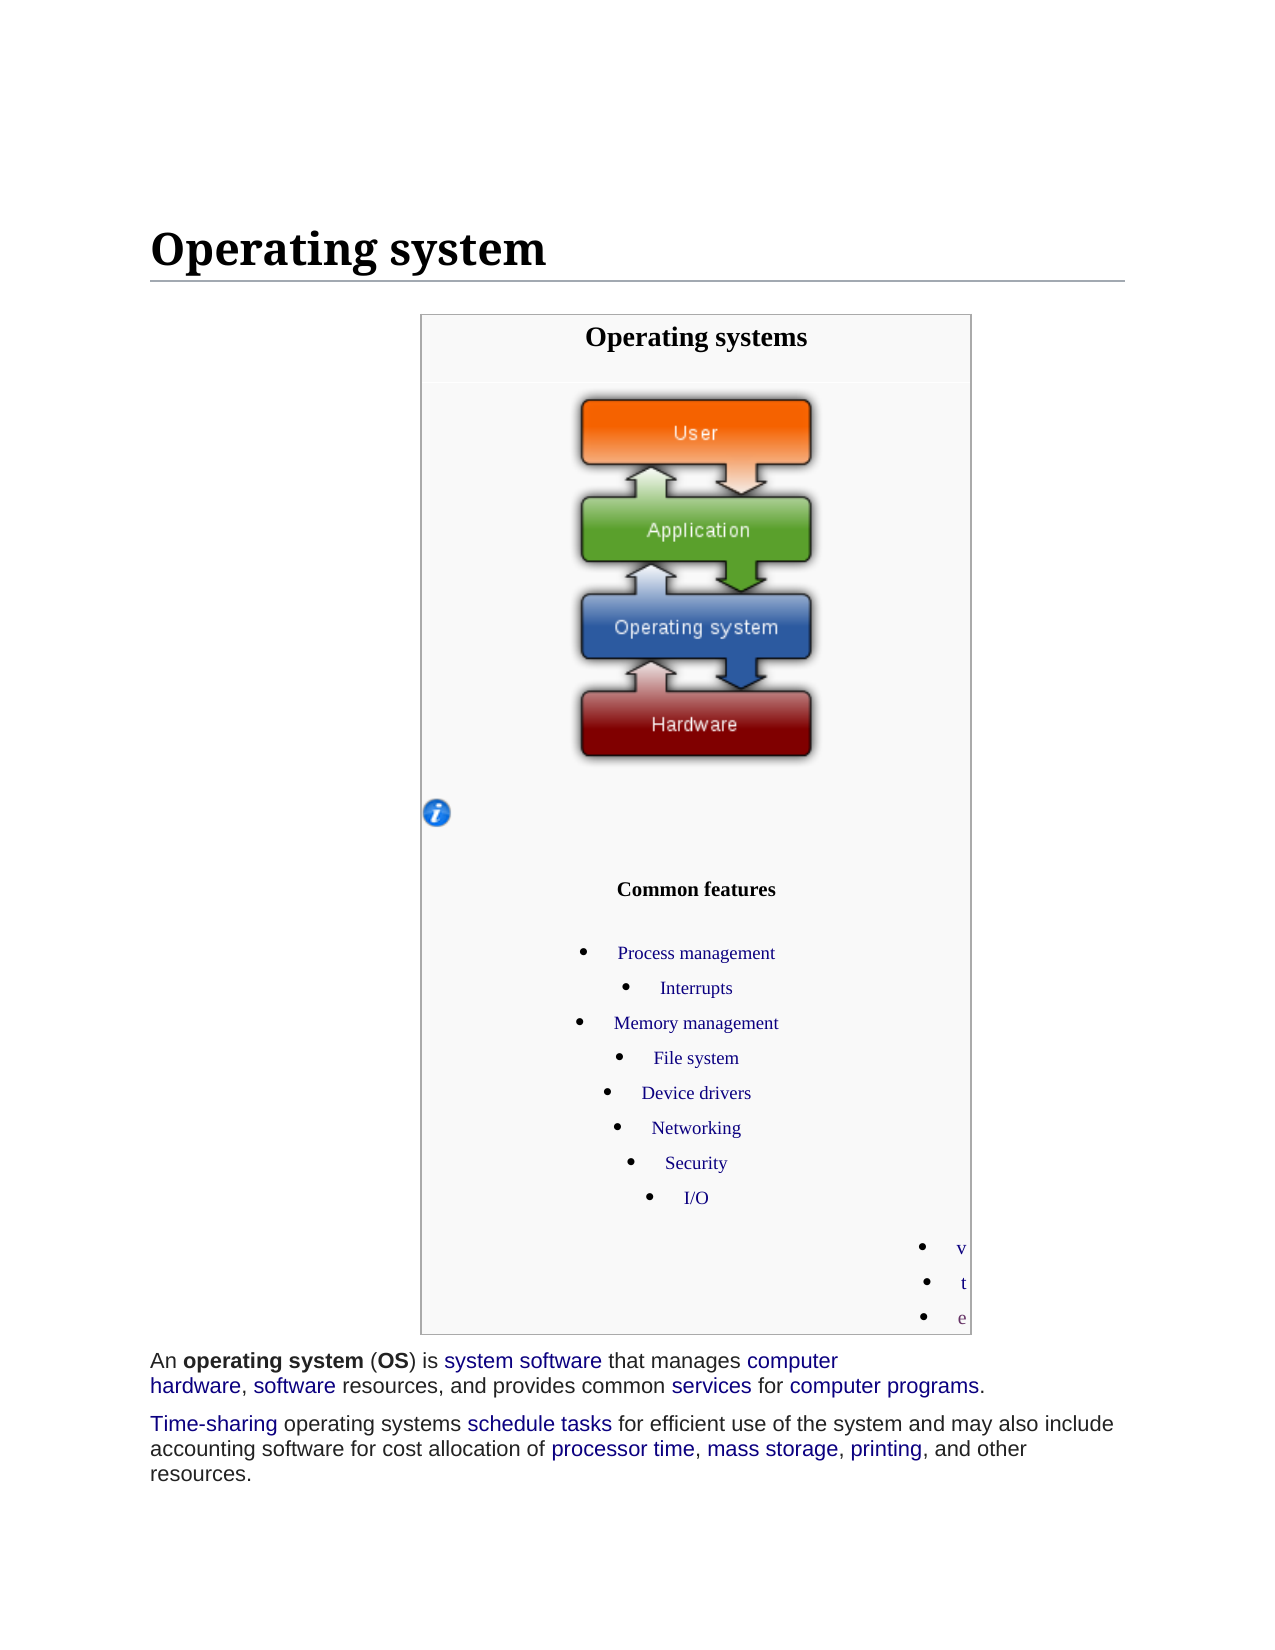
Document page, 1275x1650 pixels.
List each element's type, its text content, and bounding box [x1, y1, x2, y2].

table_header Operating systems [422, 315, 970, 382]
picture [421, 797, 453, 829]
picture [567, 387, 826, 769]
table_cell v t e [422, 1219, 970, 1334]
table_cell Process management Interrupts Memory management File system Device drivers Networking Security I/O [422, 929, 970, 1219]
text Operating system [150, 217, 1125, 280]
text An operating system (OS) is system software that manages computer hardware, software resources, and provides common services for computer programs. [150, 1348, 1125, 1398]
table_cell [422, 383, 970, 864]
table_cell Common features [422, 864, 970, 929]
text Time-sharing operating systems schedule tasks for efficient use of the system and may also include accounting software for cost allocation of processor time, mass storage, printing, and other resources. [150, 1411, 1125, 1486]
